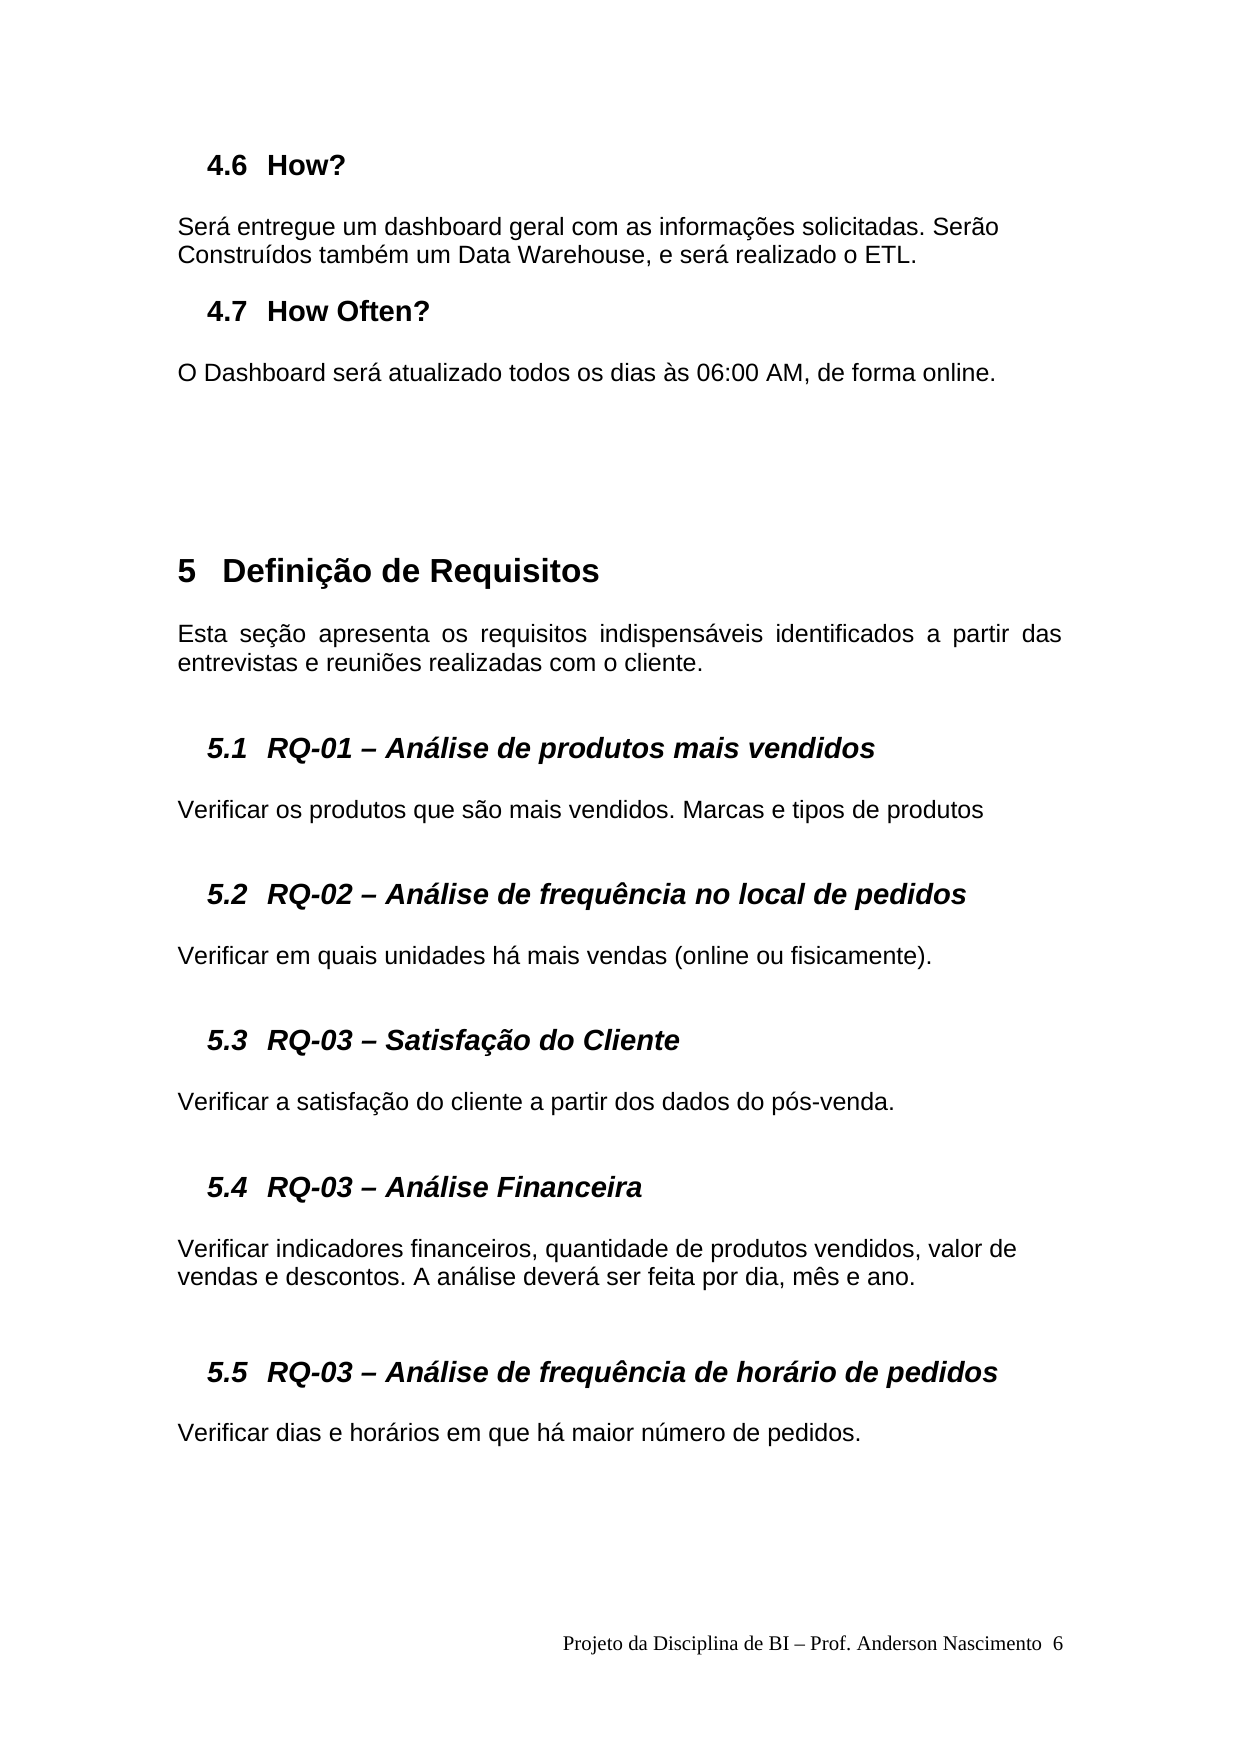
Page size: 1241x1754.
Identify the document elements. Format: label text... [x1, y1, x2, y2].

text Verificar em quais unidades há mais vendas (online ou fisicamente). [177, 941, 1063, 970]
text Esta seção apresenta os requisitos indispensáveis identificados a partir das entrevistas e reuniões realizadas com o cliente. [177, 619, 1063, 677]
list RQ-01 – Análise de produtos mais vendidos [207, 731, 1063, 764]
list How? [207, 148, 1063, 181]
list Definição de Requisitos [177, 551, 1063, 589]
text Construídos também um Data Warehouse, e será realizado o ETL. [177, 240, 1063, 269]
list RQ-02 – Análise de frequência no local de pedidos [207, 877, 1063, 911]
text Será entregue um dashboard geral com as informações solicitadas. Serão [177, 212, 1063, 240]
text Verificar os produtos que são mais vendidos. Marcas e tipos de produtos [177, 794, 1063, 823]
text O Dashboard será atualizado todos os dias às 06:00 AM, de forma online. [177, 358, 1063, 387]
text Verificar a satisfação do cliente a partir dos dados do pós-venda. [177, 1087, 1063, 1116]
list How Often? [207, 294, 1063, 328]
list RQ-03 – Análise de frequência de horário de pedidos [207, 1354, 1063, 1388]
list RQ-03 – Satisfação do Cliente [207, 1023, 1063, 1057]
text Verificar indicadores financeiros, quantidade de produtos vendidos, valor de vendas e descontos. A análise deverá ser feita por dia, mês e ano. [177, 1234, 1063, 1291]
text Verificar dias e horários em que há maior número de pedidos.6 Fontes de Dados [177, 1418, 1063, 1447]
list RQ-03 – Análise Financeira [207, 1170, 1063, 1203]
